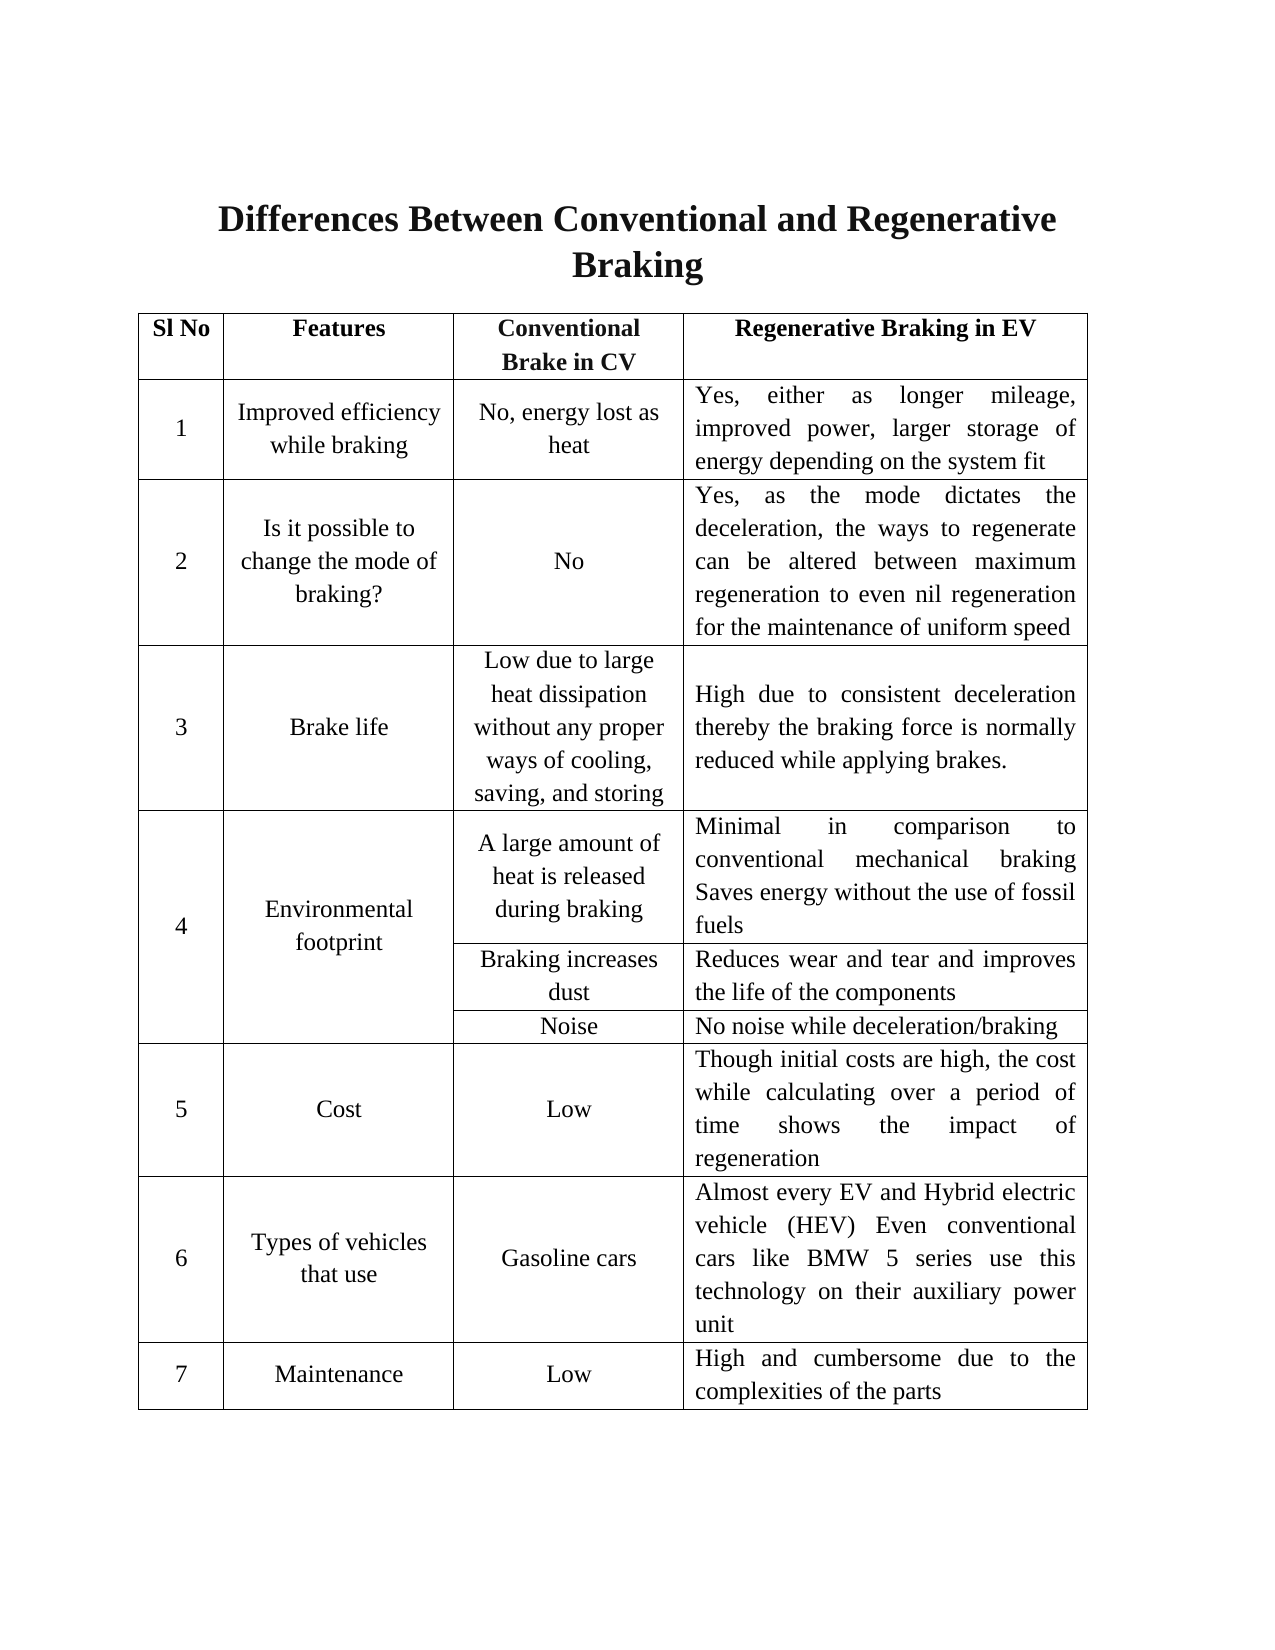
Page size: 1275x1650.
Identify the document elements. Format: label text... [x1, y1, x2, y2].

table_cell 5 [139, 1044, 223, 1176]
table_header Conventional Brake in CV [454, 314, 683, 379]
table_cell Is it possible to change the mode of braking? [224, 480, 453, 644]
table_cell Gasoline cars [454, 1177, 683, 1342]
table_cell Brake life [224, 646, 453, 810]
table_cell High and cumbersome due to the complexities of the parts [684, 1343, 1087, 1408]
table_header Regenerative Braking in EV [684, 314, 1087, 379]
table_cell High due to consistent deceleration thereby the braking force is normally reduced while applying brakes. [684, 646, 1087, 810]
table_cell 6 [139, 1177, 223, 1342]
table_cell Maintenance [224, 1343, 453, 1408]
table_cell Improved efficiency while braking [224, 380, 453, 479]
table_cell Minimal in comparison to conventional mechanical braking Saves energy without the use of fossil fuels [684, 811, 1087, 943]
table_cell Braking increases dust [454, 944, 683, 1010]
table_header Sl No [139, 314, 223, 379]
table_cell Cost [224, 1044, 453, 1176]
table_cell 3 [139, 646, 223, 810]
table_cell Noise [454, 1011, 683, 1043]
table_cell Low [454, 1343, 683, 1408]
table_cell Types of vehicles that use [224, 1177, 453, 1342]
table_cell No, energy lost as heat [454, 380, 683, 479]
table_cell 1 [139, 380, 223, 479]
table_cell 7 [139, 1343, 223, 1408]
table_cell Though initial costs are high, the cost while calculating over a period of time shows the impact of regeneration [684, 1044, 1087, 1176]
table_cell Yes, as the mode dictates the deceleration, the ways to regenerate can be altered between maximum regeneration to even nil regeneration for the maintenance of uniform speed [684, 480, 1087, 644]
table_cell A large amount of heat is released during braking [454, 811, 683, 943]
table_cell 4 [139, 811, 223, 1043]
table_cell No [454, 480, 683, 644]
table_header Features [224, 314, 453, 379]
table_cell Environmental footprint [224, 811, 453, 1043]
table_cell 2 [139, 480, 223, 644]
text Differences Between Conventional and Regenerative Braking [150, 192, 1125, 286]
table_cell Low [454, 1044, 683, 1176]
table_cell Almost every EV and Hybrid electric vehicle (HEV) Even conventional cars like BMW 5 series use this technology on their auxiliary power unit [684, 1177, 1087, 1342]
table_cell No noise while deceleration/braking [684, 1011, 1087, 1043]
table_cell Reduces wear and tear and improves the life of the components [684, 944, 1087, 1010]
table_cell Yes, either as longer mileage, improved power, larger storage of energy depending on the system fit [684, 380, 1087, 479]
table_cell Low due to large heat dissipation without any proper ways of cooling, saving, and storing [454, 646, 683, 810]
